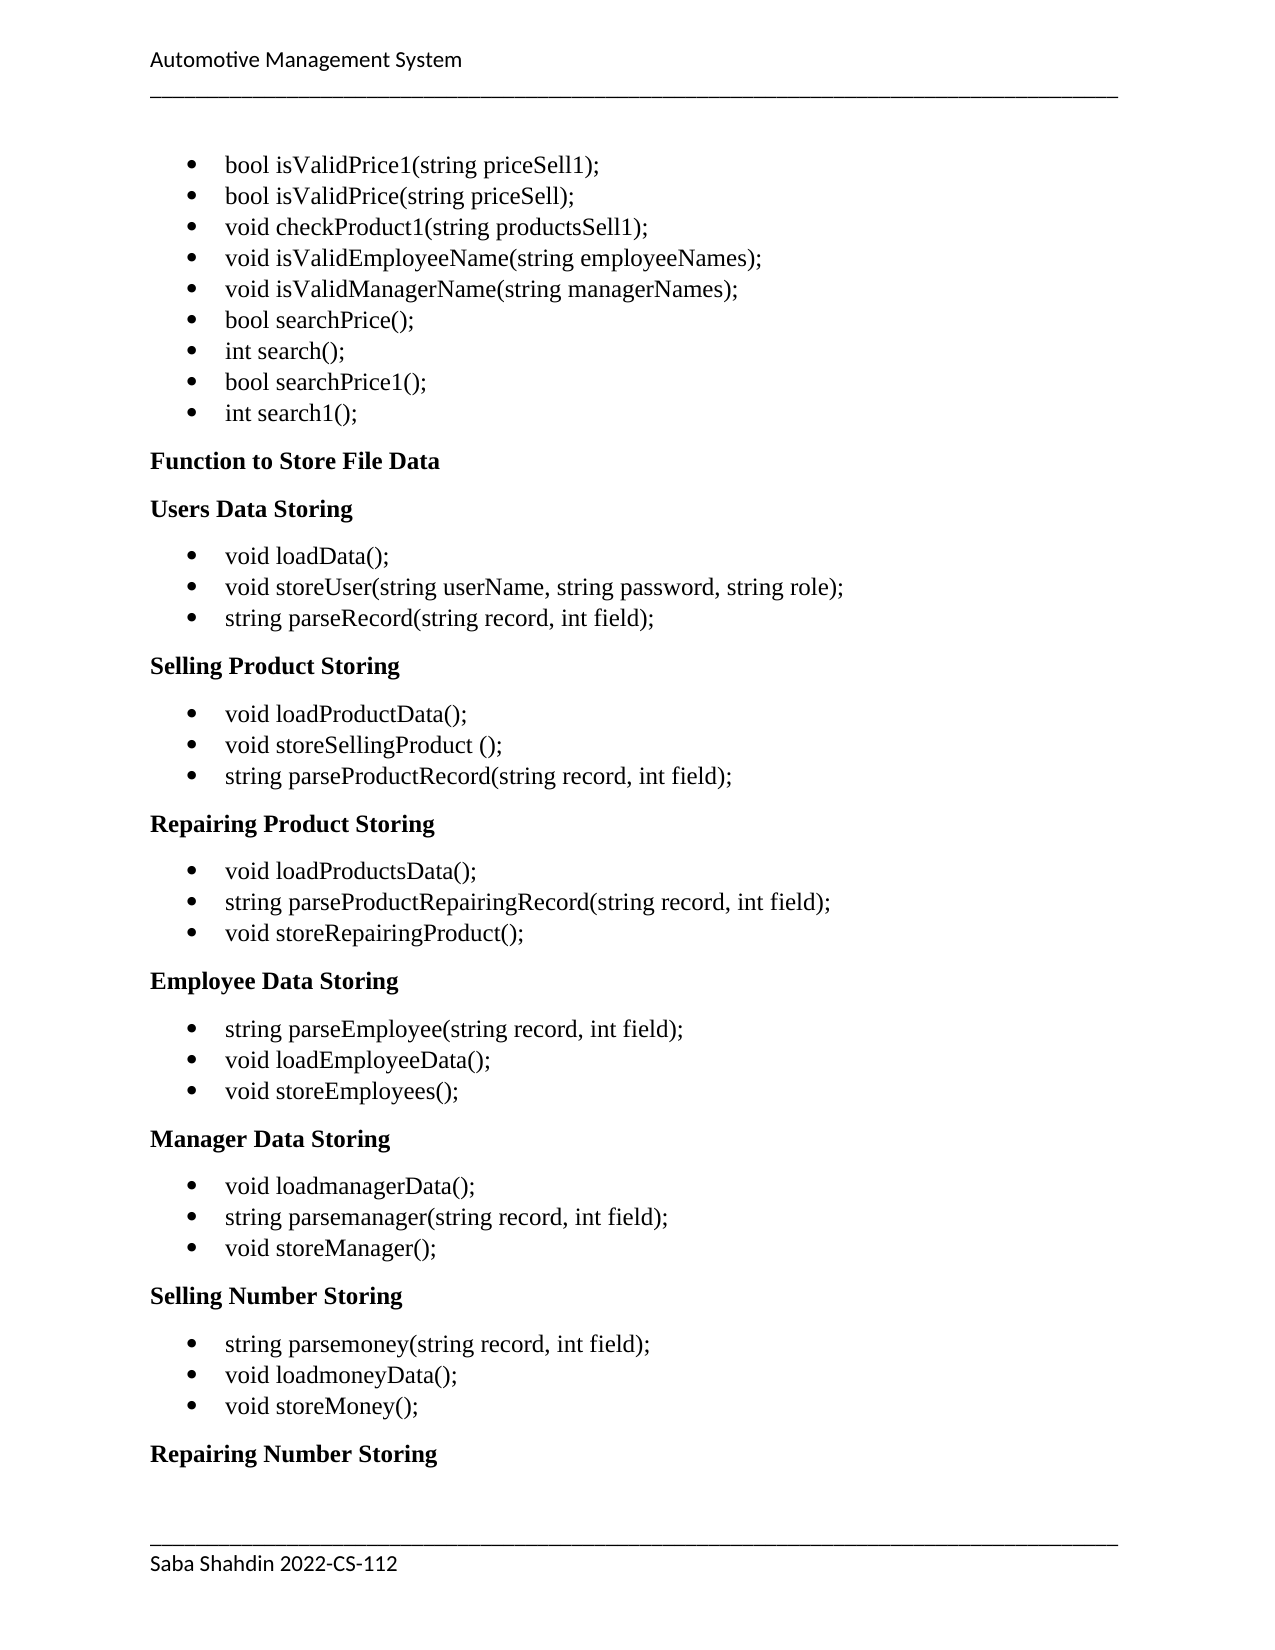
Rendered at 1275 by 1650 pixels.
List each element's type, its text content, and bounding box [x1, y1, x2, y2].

list string parseRecord(string record, int field); [187, 603, 1125, 632]
list void loadProductsData(); [187, 856, 1125, 885]
list void storeEmployees(); [187, 1076, 1125, 1105]
list void storeManager(); [187, 1233, 1125, 1262]
list void isValidManagerName(string managerNames); [187, 274, 1125, 303]
list void storeMoney(); [187, 1391, 1125, 1420]
list bool isValidPrice1(string priceSell1); [187, 150, 1125, 179]
list void loadmanagerData(); [187, 1171, 1125, 1200]
text Employee Data Storing [150, 966, 1125, 995]
list string parsemoney(string record, int field); [187, 1329, 1125, 1358]
list string parseEmployee(string record, int field); [187, 1014, 1125, 1043]
list string parseProductRepairingRecord(string record, int field); [187, 887, 1125, 916]
list void storeSellingProduct (); [187, 730, 1125, 759]
list void loadData(); [187, 541, 1125, 570]
list int search(); [187, 336, 1125, 365]
text Repairing Product Storing [150, 809, 1125, 837]
list bool isValidPrice(string priceSell); [187, 181, 1125, 210]
list void loadmoneyData(); [187, 1360, 1125, 1389]
text Function to Store File Data [150, 446, 1125, 475]
text Users Data Storing [150, 494, 1125, 522]
list void checkProduct1(string productsSell1); [187, 212, 1125, 241]
list int search1(); [187, 398, 1125, 427]
list void isValidEmployeeName(string employeeNames); [187, 243, 1125, 272]
list string parseProductRecord(string record, int field); [187, 761, 1125, 790]
list void storeUser(string userName, string password, string role); [187, 572, 1125, 601]
list void loadProductData(); [187, 699, 1125, 728]
list void storeRepairingProduct(); [187, 918, 1125, 947]
text Selling Product Storing [150, 651, 1125, 680]
text Repairing Number Storing [150, 1439, 1125, 1467]
text Manager Data Storing [150, 1124, 1125, 1152]
list bool searchPrice1(); [187, 367, 1125, 396]
list bool searchPrice(); [187, 305, 1125, 334]
list string parsemanager(string record, int field); [187, 1202, 1125, 1231]
list void loadEmployeeData(); [187, 1045, 1125, 1074]
text Selling Number Storing [150, 1281, 1125, 1310]
